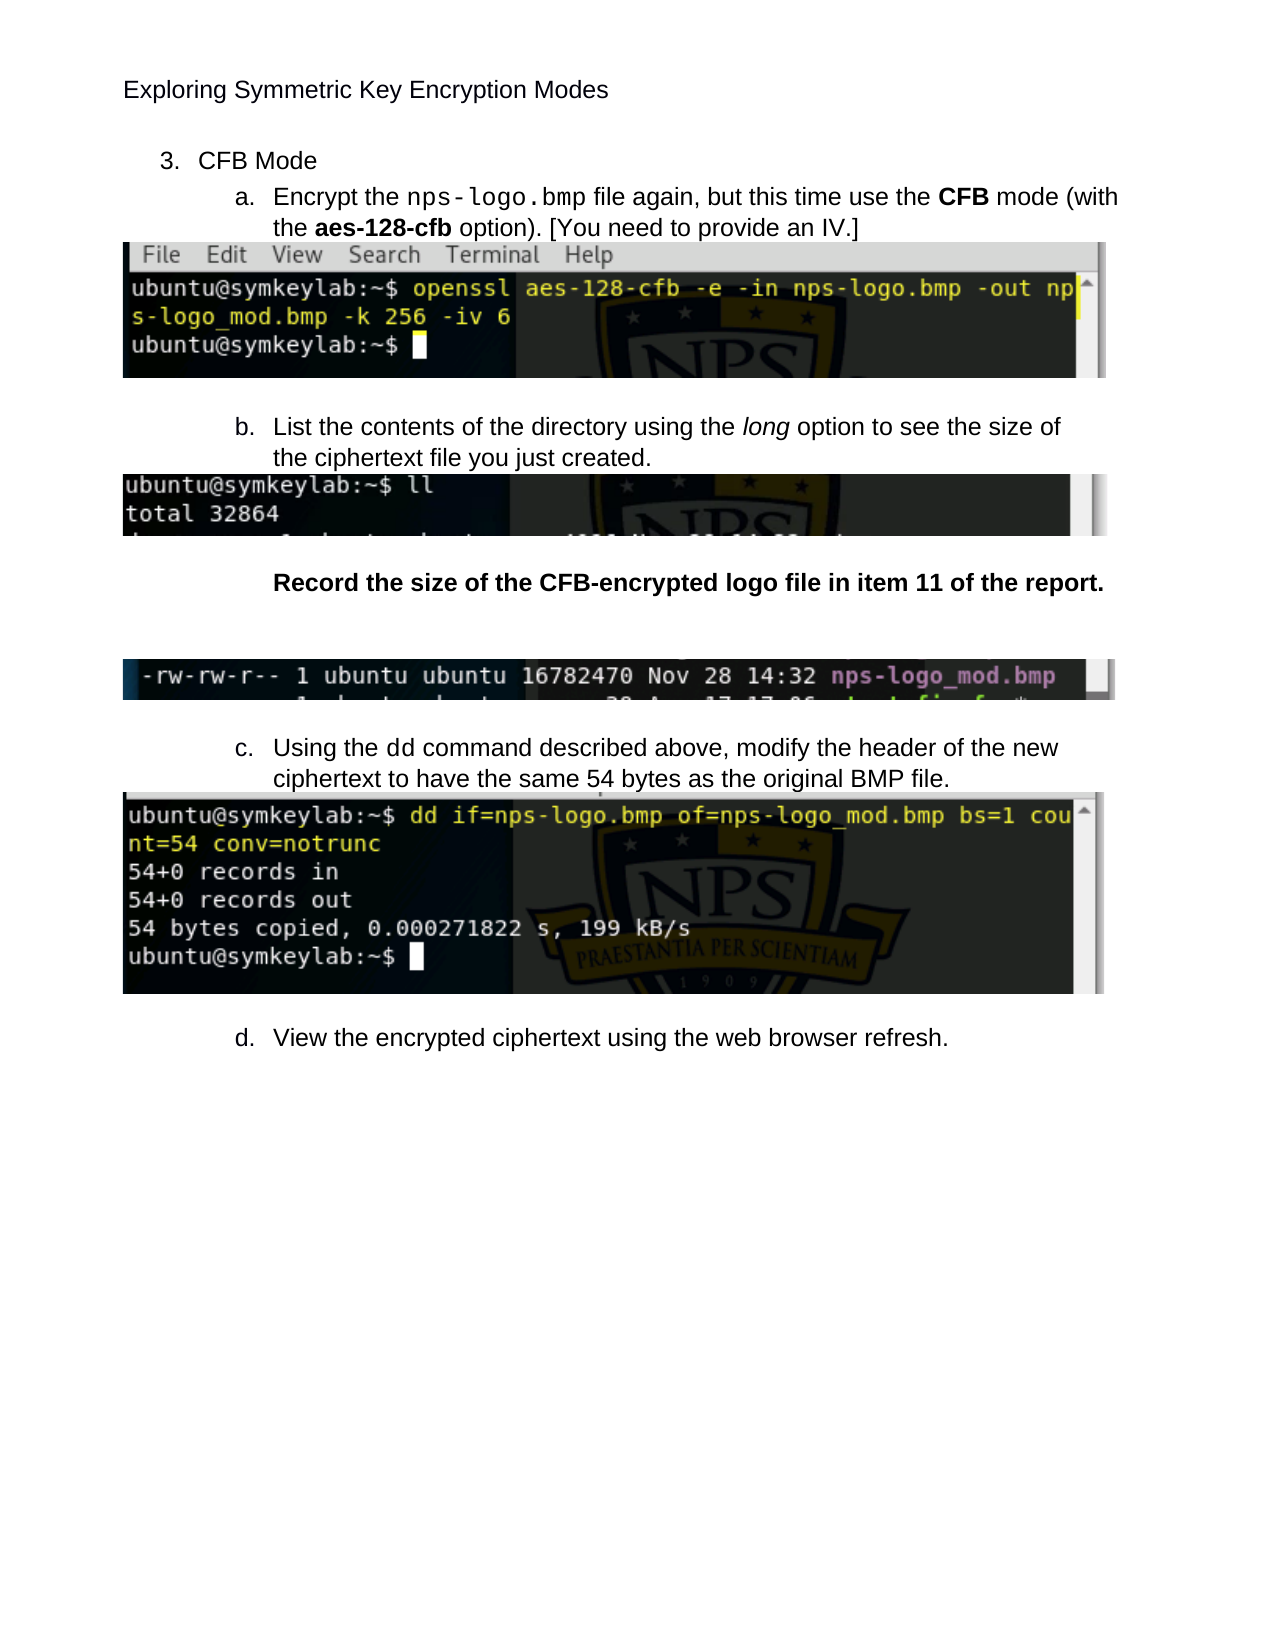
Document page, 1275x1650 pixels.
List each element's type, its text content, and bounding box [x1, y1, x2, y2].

picture [122, 659, 1116, 700]
list List the contents of the directory using the long option to see the size of the ciphertext file you just created. [234, 412, 1069, 472]
picture [122, 474, 1108, 536]
picture [122, 242, 1106, 378]
picture [122, 792, 1105, 994]
list View the encrypted ciphertext using the web browser refresh. [234, 1023, 1162, 1052]
list CFB Mode [159, 146, 1162, 175]
text Record the size of the CFB-encrypted logo file in item 11 of the report. [273, 568, 1162, 597]
list Using the dd command described above, modify the header of the new ciphertext to have the same 54 bytes as the original BMP file. [234, 733, 1162, 792]
list Encrypt the nps-logo.bmp file again, but this time use the CFB mode (with the aes-128-cfb option). [You need to provide an IV.] [234, 182, 1131, 242]
text Exploring Symmetric Key Encryption Modes [123, 75, 1162, 104]
